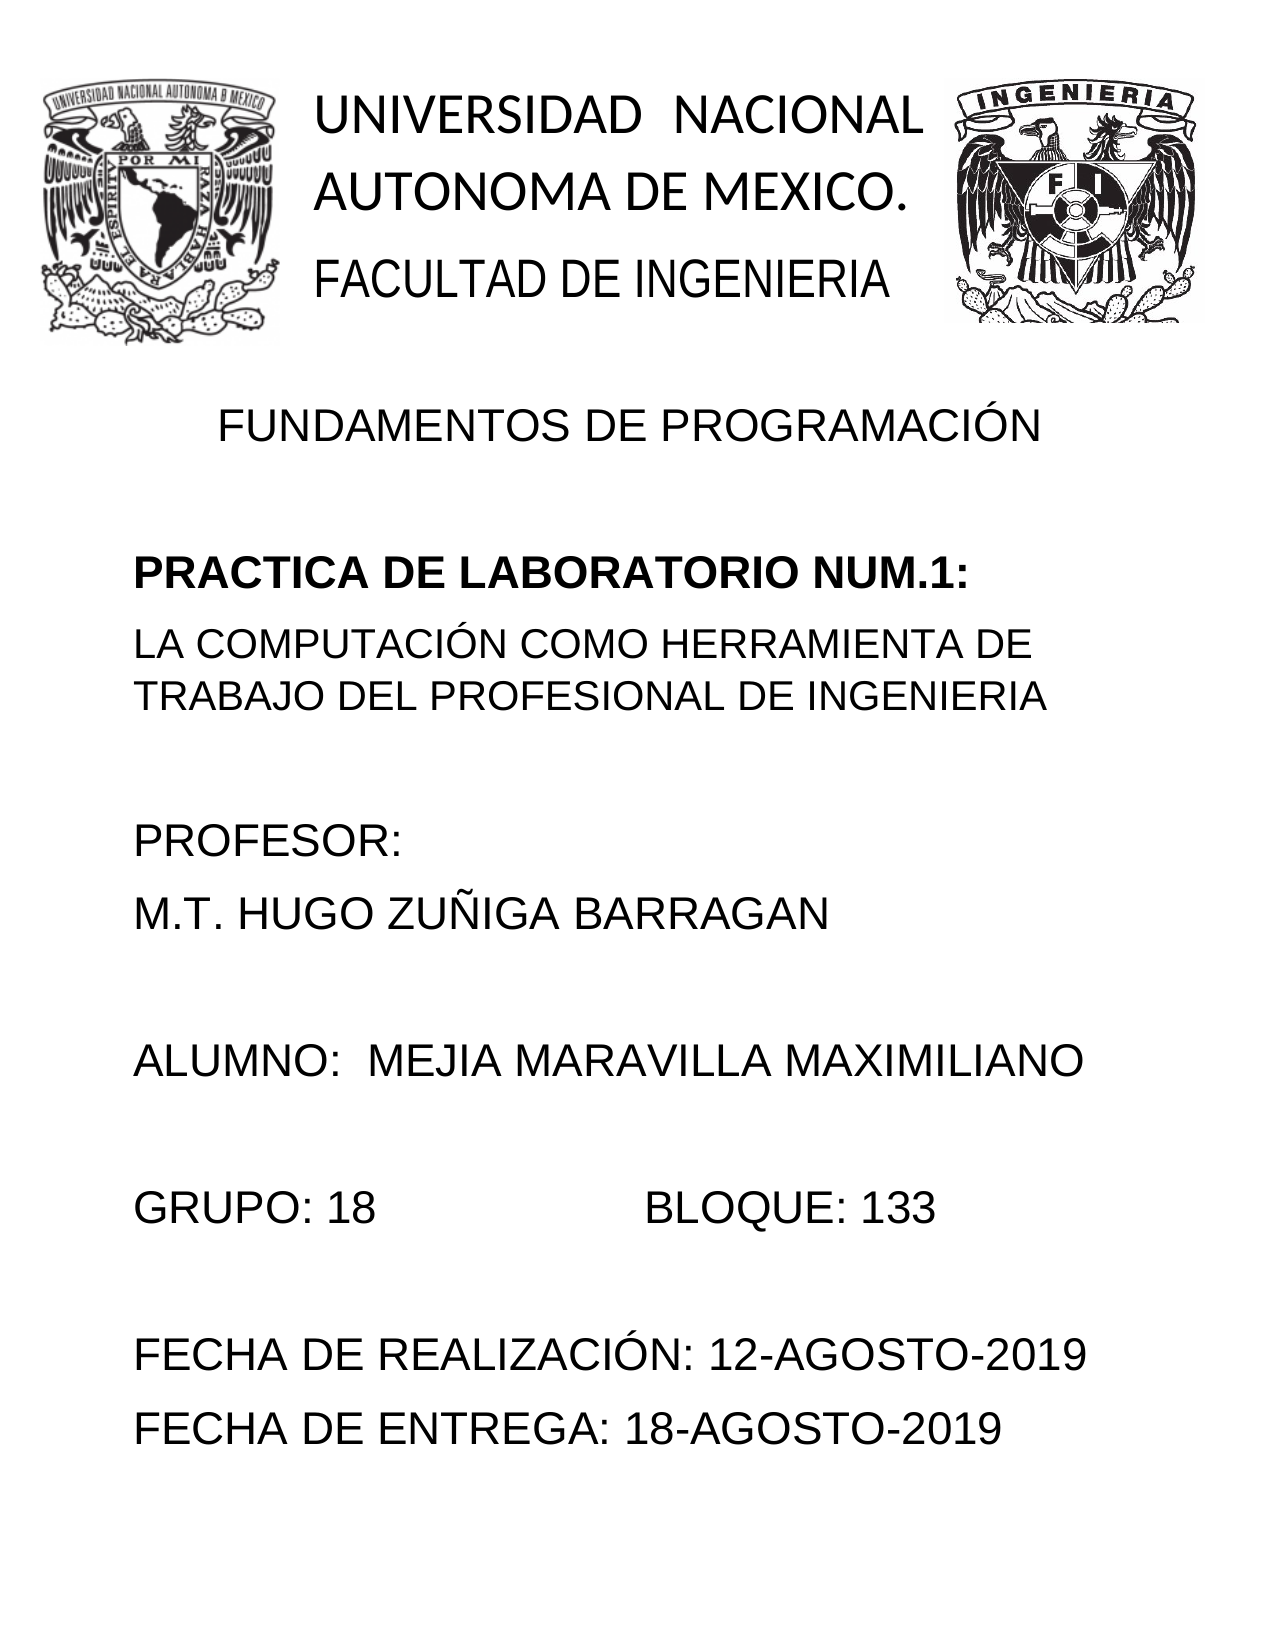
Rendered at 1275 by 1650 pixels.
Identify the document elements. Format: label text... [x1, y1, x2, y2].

picture [943, 78, 1205, 323]
text M.T. HUGO ZUÑIGA BARRAGAN [133, 887, 1098, 939]
text FUNDAMENTOS DE PROGRAMACIÓN [162, 399, 1098, 452]
text PROFESOR: [133, 813, 1098, 866]
text FACULTAD DE INGENIERIA [295, 247, 943, 309]
text PRACTICA DE LABORATORIO NUM.1: [133, 546, 1098, 599]
text GRUPO: 18 BLOQUE: 133 [133, 1181, 1098, 1233]
text LA COMPUTACIÓN COMO HERRAMIENTA DE TRABAJO DEL PROFESIONAL DE INGENIERIA [133, 619, 1098, 719]
picture [27, 78, 295, 346]
text FECHA DE REALIZACIÓN: 12-AGOSTO-2019 [133, 1328, 1098, 1381]
text ALUMNO: MEJIA MARAVILLA MAXIMILIANO [133, 1034, 1098, 1086]
text UNIVERSIDAD NACIONAL AUTONOMA DE MEXICO. [162, 76, 1098, 224]
text FECHA DE ENTREGA: 18-AGOSTO-2019 [133, 1401, 1098, 1454]
